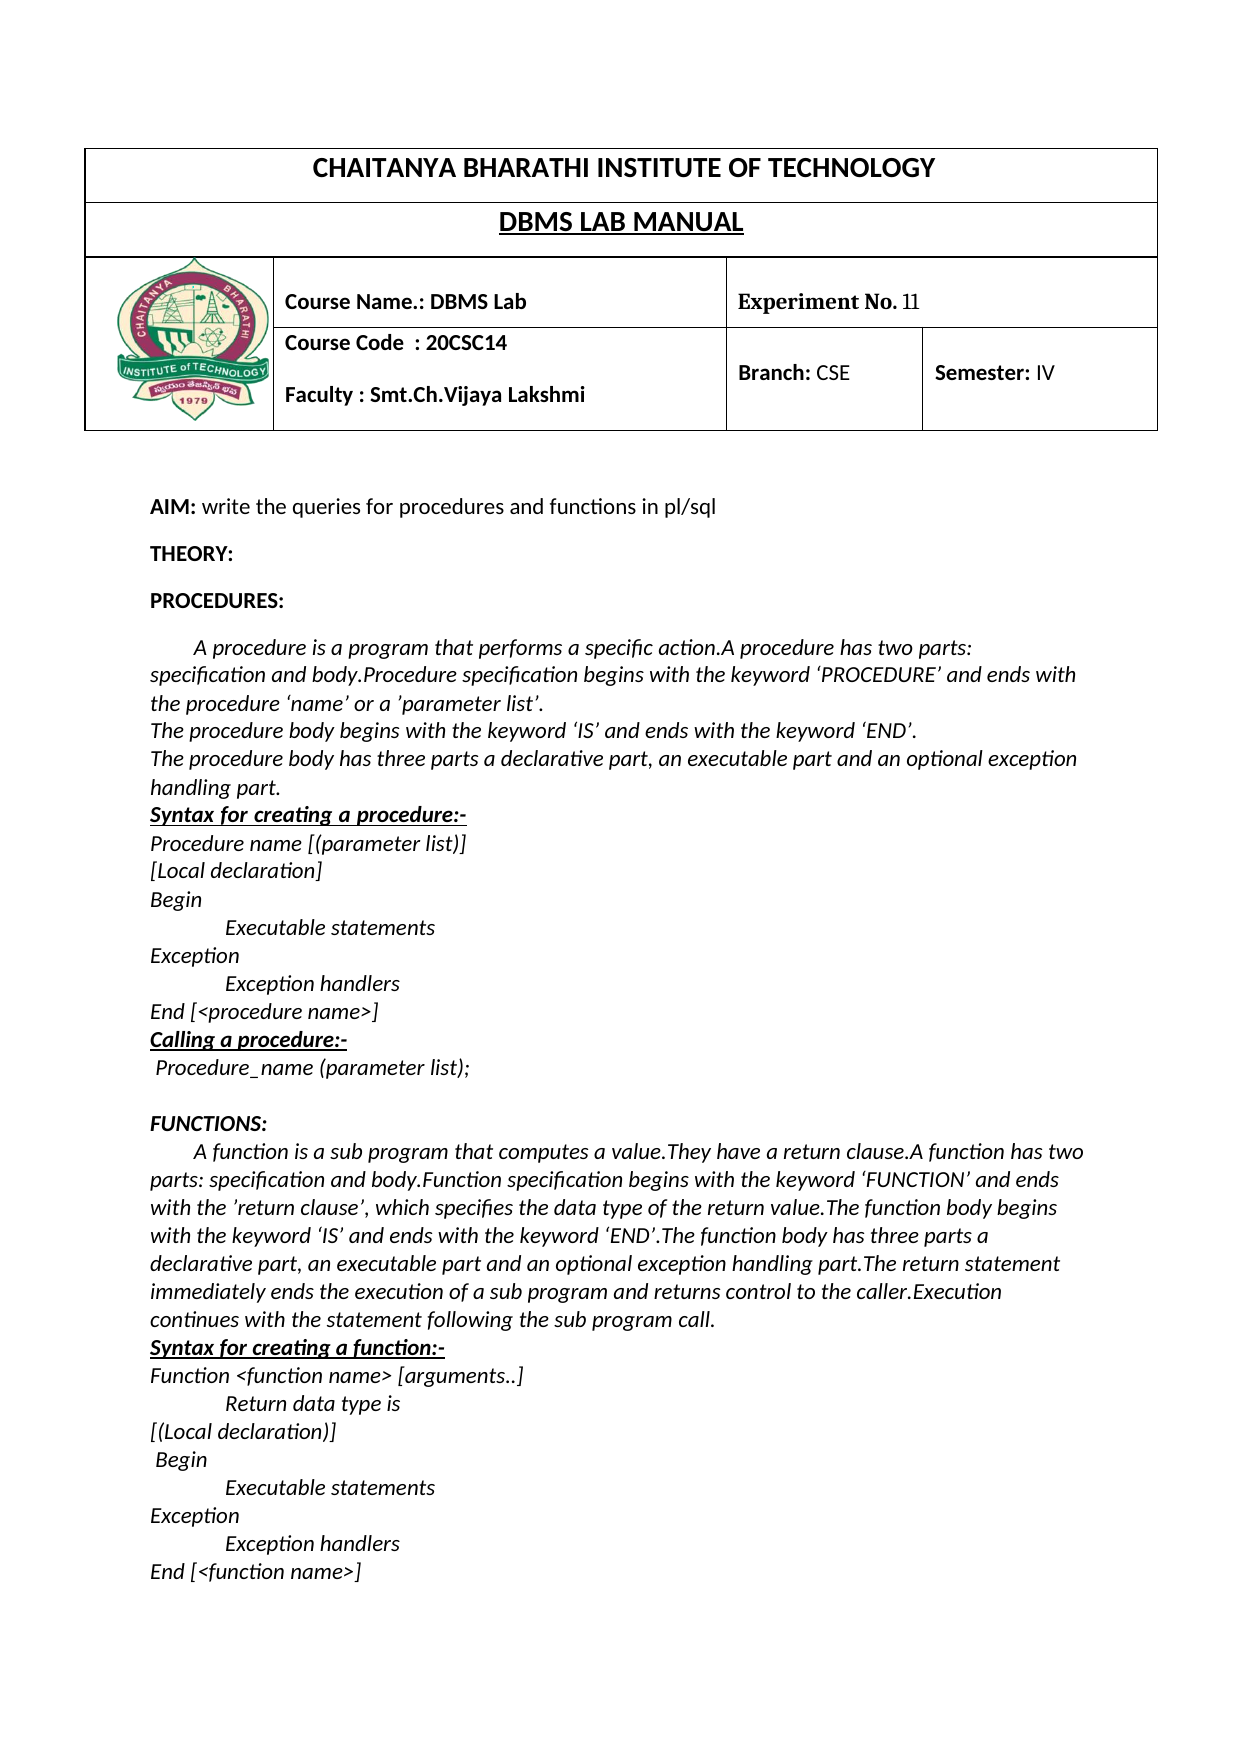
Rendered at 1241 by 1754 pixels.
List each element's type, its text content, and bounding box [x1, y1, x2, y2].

text Executable statements Exception [150, 1473, 437, 1529]
table_cell [86, 258, 273, 430]
text A procedure is a program that performs a specific action.A procedure has two parts: [194, 633, 1169, 661]
text Syntax for creating a procedure:- Procedure name [(parameter list)] [Local declaration] [150, 801, 467, 825]
text Procedure_name (parameter list); [155, 1053, 1169, 1081]
text Syntax for creating a function:- [150, 1333, 1169, 1361]
text The procedure body has three parts a declarative part, an executable part and an optional exception handling part. [150, 744, 1081, 801]
table_cell Course Name.: DBMS Lab [274, 258, 726, 327]
text The procedure body begins with the keyword ‘IS’ and ends with the keyword ‘END’. [150, 717, 1169, 744]
text Return data type is [(Local declaration)] [150, 1389, 402, 1445]
text Exception handlers End [<function name>] [150, 1529, 402, 1585]
table_cell Branch: CSE [727, 328, 922, 430]
text PROCEDURES: [150, 586, 1169, 614]
table_cell DBMS LAB MANUAL [86, 203, 1157, 256]
table_cell Course Code : 20CSC14 Faculty : Smt.Ch.Vijaya Lakshmi [274, 328, 726, 430]
text Exception handlers End [<procedure name>] Calling a procedure:- [150, 969, 402, 1053]
text AIM: write the queries for procedures and functions in pl/sql [150, 492, 1169, 520]
text Begin [150, 885, 1169, 913]
table_cell Experiment No. 11 [727, 258, 1157, 327]
text Syntax for creating a procedure:- Procedure name [(parameter list)] [Local declaration] [150, 826, 467, 885]
text specification and body.Procedure specification begins with the keyword ‘PROCEDURE’ and ends with the procedure ‘name’ or a ’parameter list’. [150, 661, 1080, 717]
text A function is a sub program that computes a value.They have a return clause.A function has two [194, 1137, 1169, 1165]
table_cell Semester: IV [923, 328, 1157, 430]
table_header CHAITANYA BHARATHI INSTITUTE OF TECHNOLOGY [86, 149, 1157, 202]
text Function <function name> [arguments..] [150, 1361, 1169, 1389]
text Begin [155, 1445, 1169, 1473]
text parts: specification and body.Function specification begins with the keyword ‘FUNCTION’ and ends with the ’return clause’, which specifies the data type of the return value.The function body begins with the keyword ‘IS’ and ends with the keyword ‘END’.The function body has three parts a declarative part, an executable part and an optional exception handling part.The return statement immediately ends the execution of a sub program and returns control to the caller.Execution continues with the statement following the sub program call. [150, 1165, 1064, 1333]
text Executable statements Exception [150, 913, 437, 969]
text THEORY: [150, 539, 1169, 567]
picture [117, 257, 269, 421]
text FUNCTIONS: [150, 1109, 1169, 1137]
